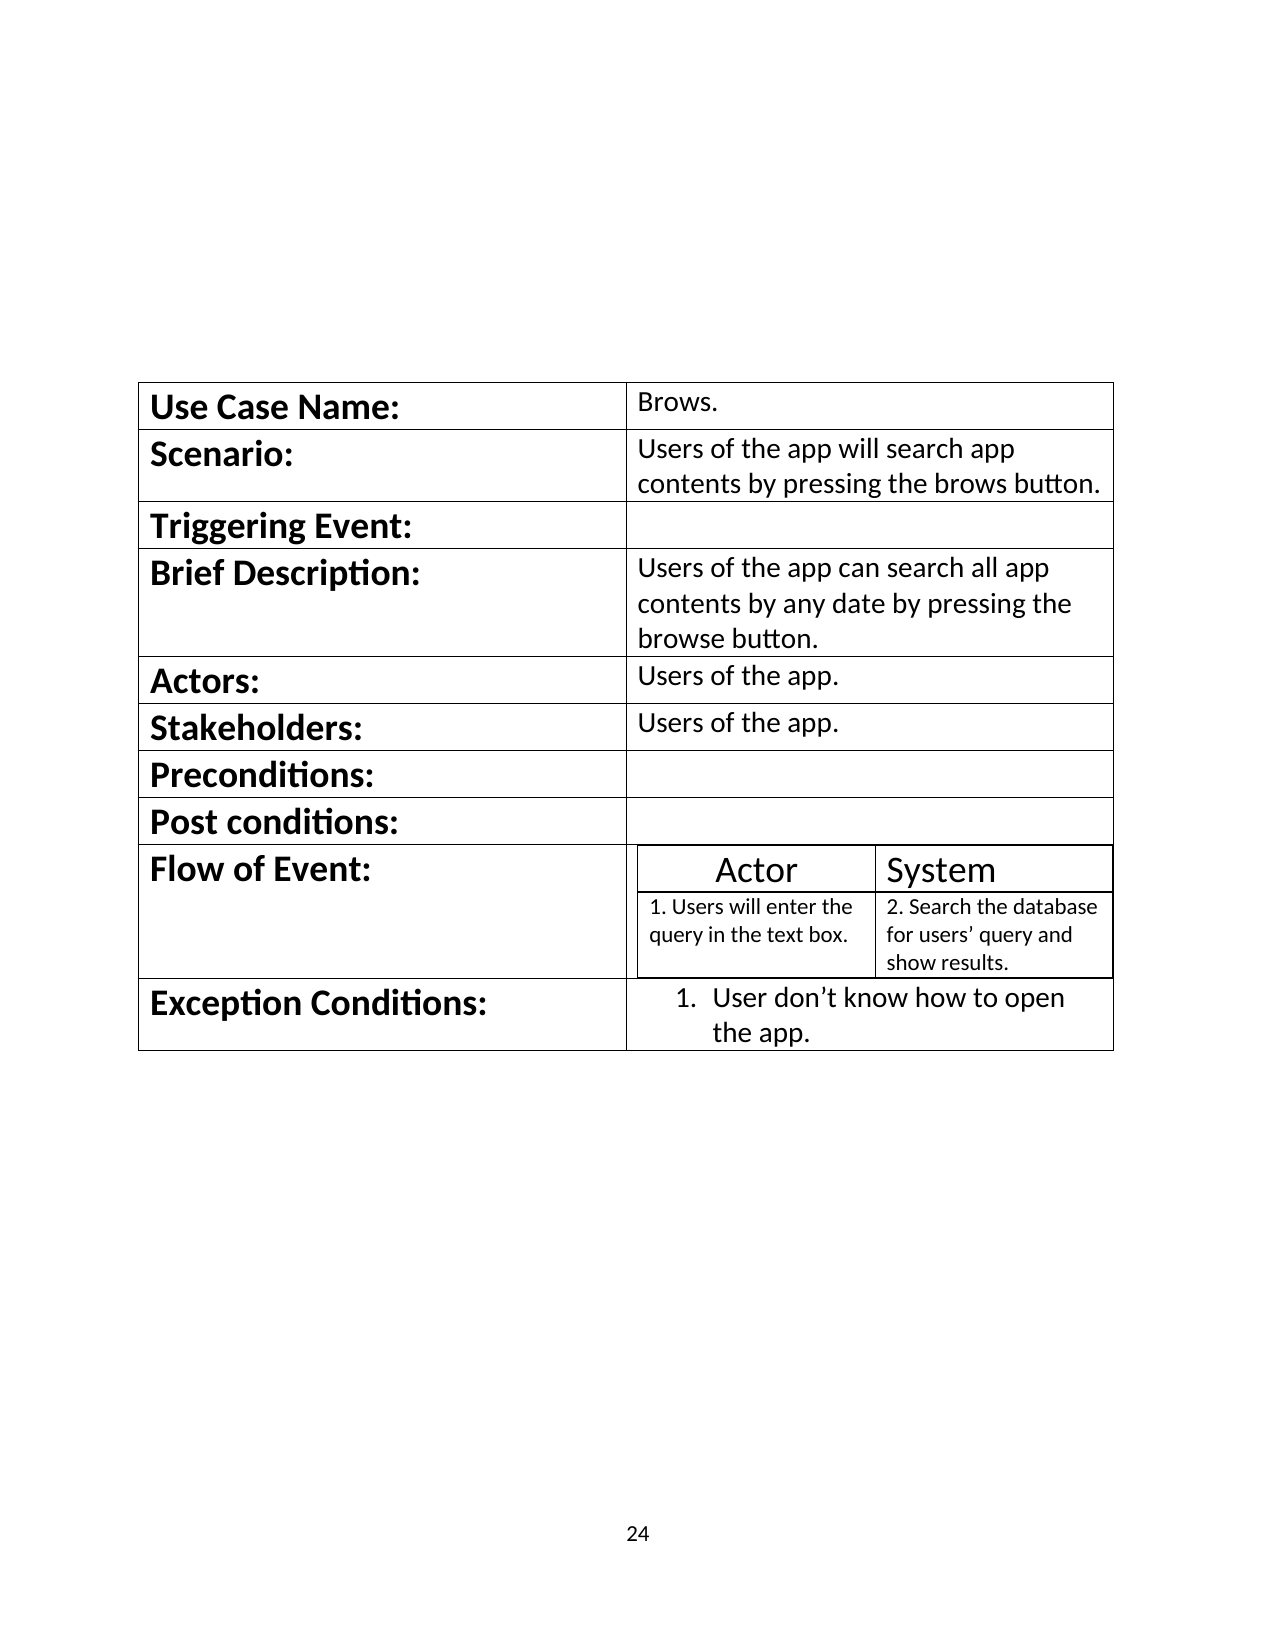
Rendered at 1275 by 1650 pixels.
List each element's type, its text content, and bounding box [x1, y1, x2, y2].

table_header Use Case Name: [139, 383, 626, 429]
table_cell [638, 893, 875, 977]
table_cell Scenario: [139, 430, 626, 501]
table_cell Triggering Event: [139, 502, 626, 548]
table_cell [876, 893, 1112, 977]
table_cell Users of the app. [627, 657, 1113, 703]
table_cell Preconditions: [139, 751, 626, 797]
table_cell [627, 502, 1113, 548]
table_cell [627, 751, 1113, 797]
table_cell Users of the app. [627, 704, 1113, 750]
table_cell Exception Conditions: [139, 979, 626, 1050]
table_cell [638, 846, 875, 891]
table_cell [627, 798, 1113, 843]
table_header Brows. [627, 383, 1113, 429]
table_cell User don’t know how to open the app. [627, 979, 1113, 1050]
table_cell Stakeholders: [139, 704, 626, 750]
table_cell Flow of Event: [139, 845, 626, 978]
table_cell Users of the app can search all app contents by any date by pressing the browse button. [627, 549, 1113, 656]
table_cell Post conditions: [139, 798, 626, 843]
table_cell [876, 846, 1112, 891]
table_cell Users of the app will search app contents by pressing the brows button. [627, 430, 1113, 501]
table_cell [627, 845, 637, 978]
table_cell Actors: [139, 657, 626, 703]
table_cell Brief Description: [139, 549, 626, 656]
